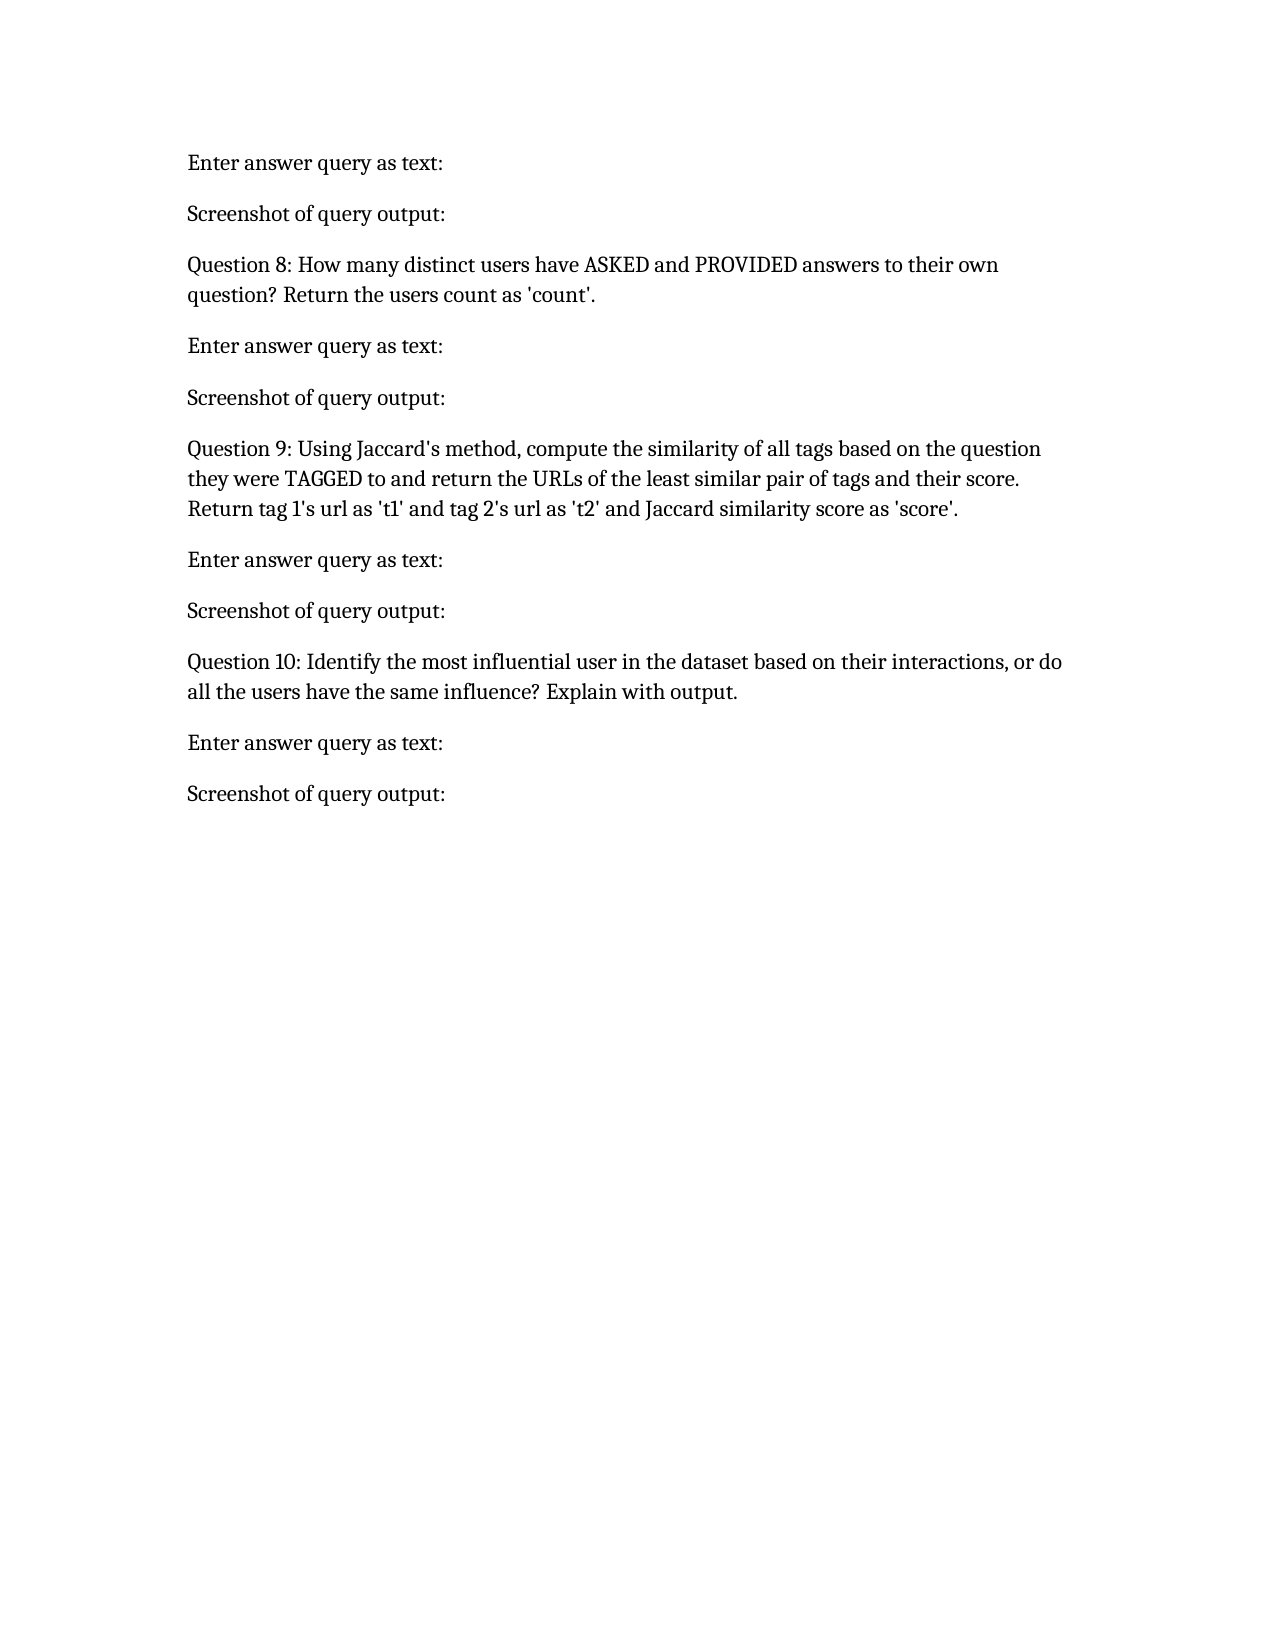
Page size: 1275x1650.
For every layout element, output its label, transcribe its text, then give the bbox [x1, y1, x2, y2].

text Screenshot of query output: [187, 384, 1087, 411]
text Question 9: Using Jaccard's method, compute the similarity of all tags based on the question they were TAGGED to and return the URLs of the least similar pair of tags and their score. Return tag 1's url as 't1' and tag 2's url as 't2' and Jaccard similarity score as 'score'. [187, 435, 1087, 522]
text Question 8: How many distinct users have ASKED and PROVIDED answers to their own question? Return the users count as 'count'. [187, 252, 1087, 309]
text Enter answer query as text: [187, 547, 1087, 573]
text Screenshot of query output: [187, 598, 1087, 624]
text Screenshot of query output: [187, 781, 1087, 808]
text Enter answer query as text: [187, 333, 1087, 360]
text Question 10: Identify the most influential user in the dataset based on their interactions, or do all the users have the same influence? Explain with output. [187, 649, 1087, 706]
text Enter answer query as text: [187, 150, 1087, 176]
text Enter answer query as text: [187, 730, 1087, 757]
text Screenshot of query output: [187, 201, 1087, 227]
